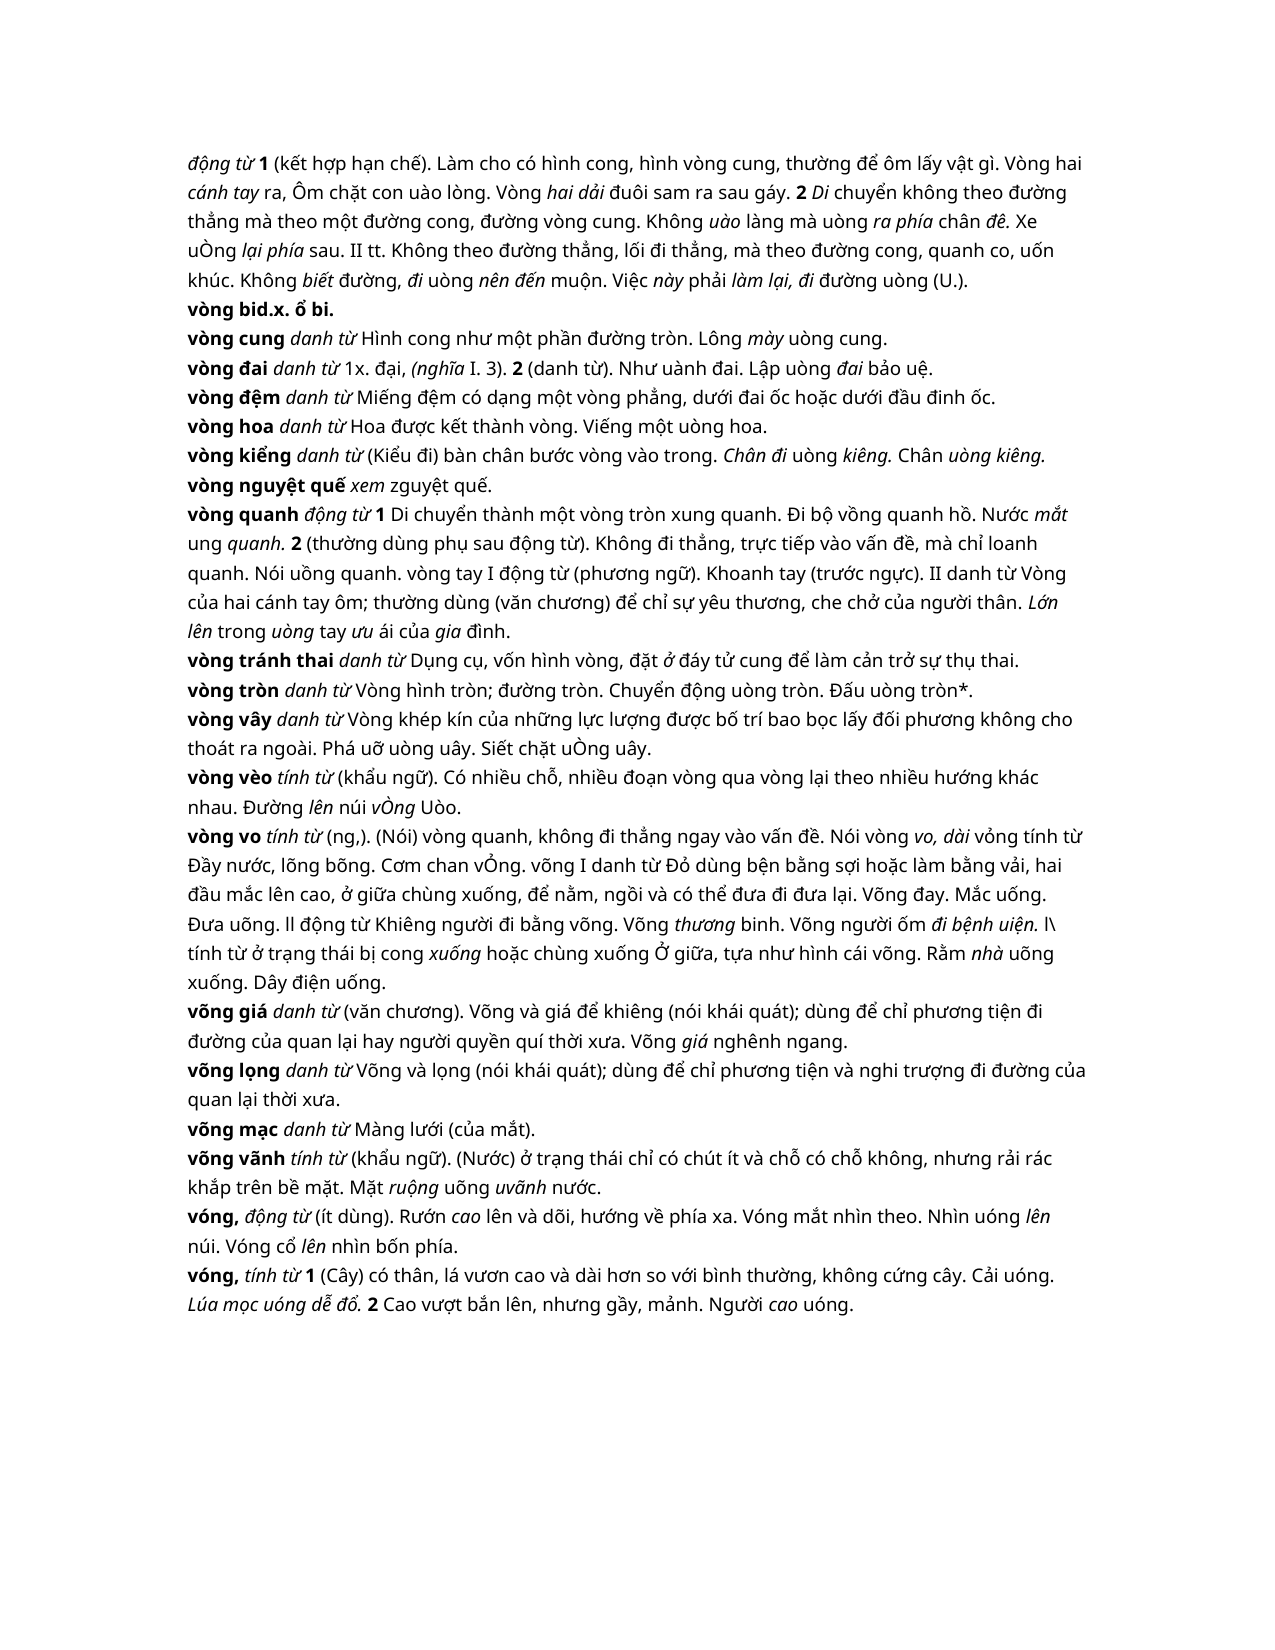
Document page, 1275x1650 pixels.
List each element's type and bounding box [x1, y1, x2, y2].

text [187, 150, 1087, 1317]
